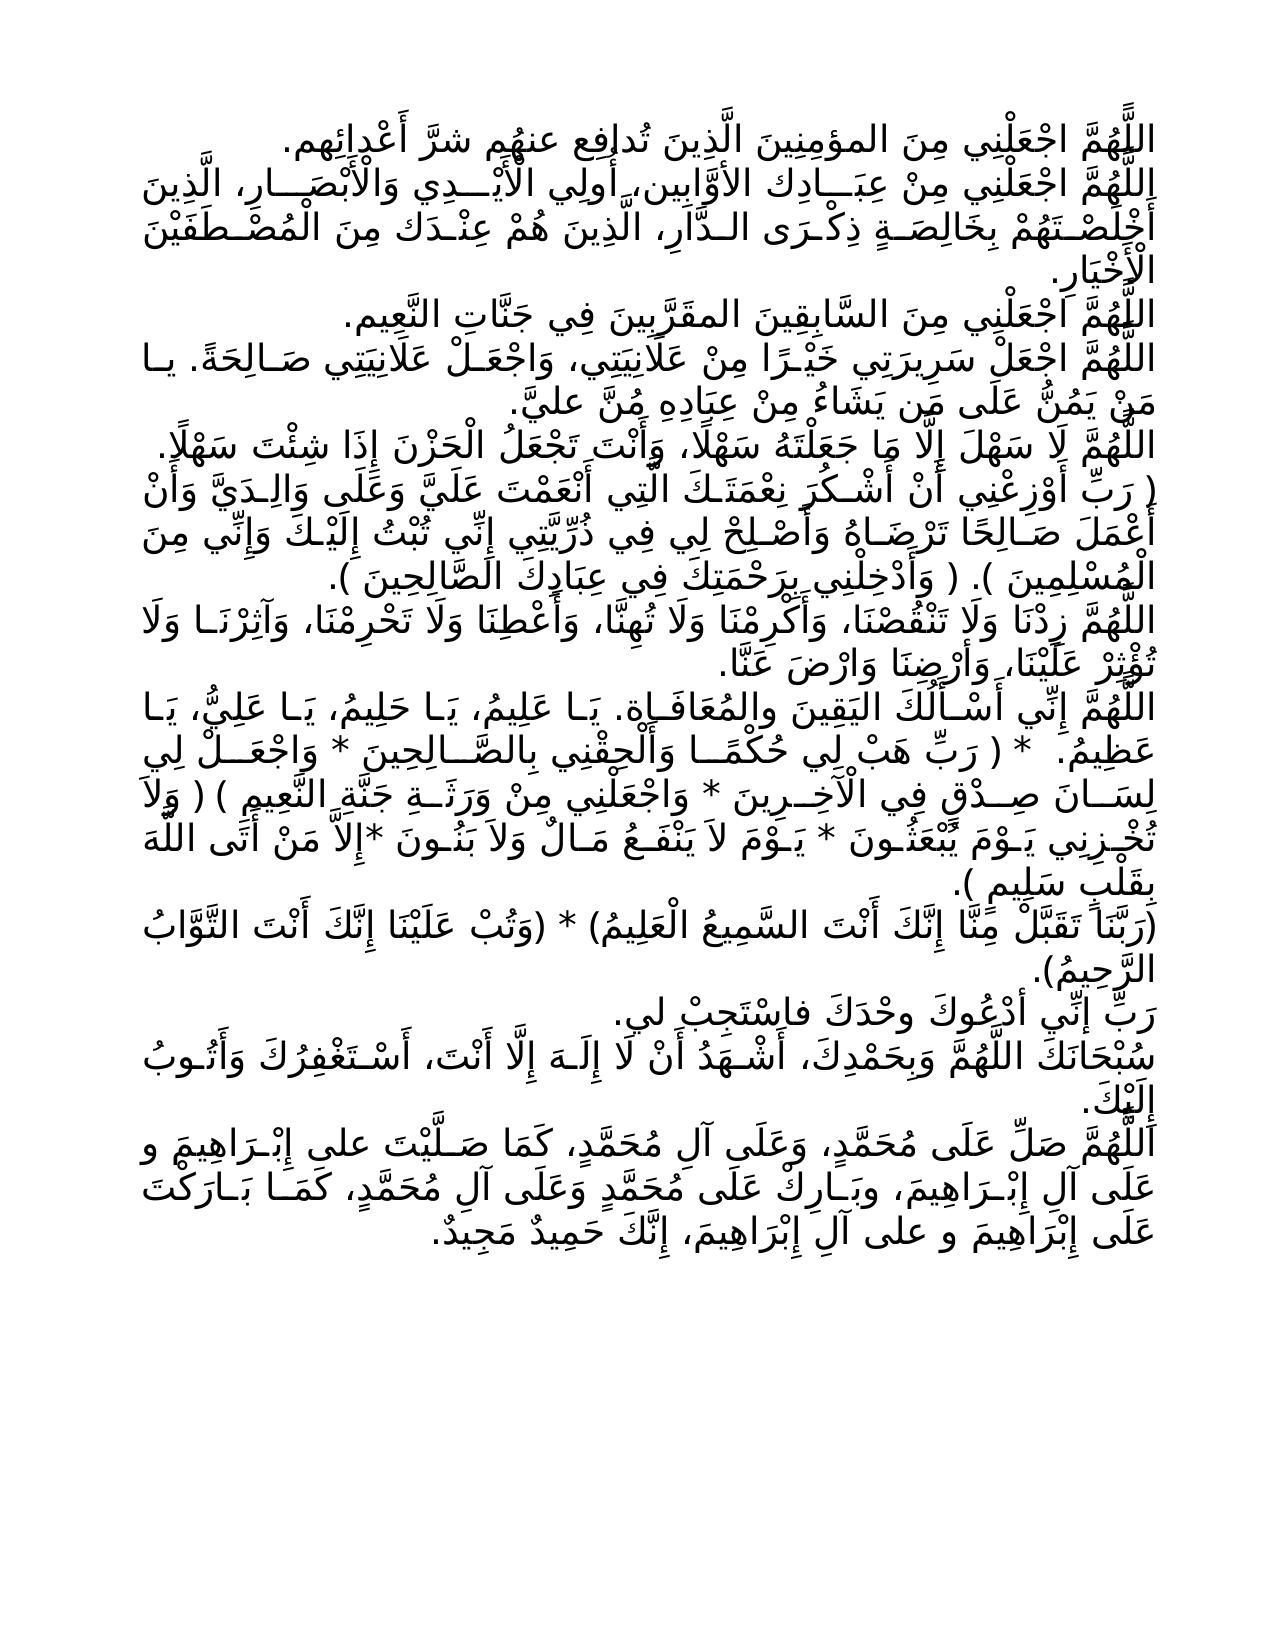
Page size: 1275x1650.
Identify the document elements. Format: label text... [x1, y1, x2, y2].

text اللًّهُمَّ اجْعَلْنِي مِنَ السَّابِقِينَ المقَرَّبِينَ فِي جَنَّاتِ النَّعِيم. [142, 293, 1157, 336]
text اللًّهُمَّ اجْعَلْنِي مِنَ المؤمِنِينَ الَّذِينَ تُدافِع عنهُم شرَّ أَعْدائِهم. [142, 118, 1157, 162]
text اللًّهُمَّ صَلِّ عَلَى مُحَمَّدٍ، وَعَلَى آلِ مُحَمَّدٍ، كَمَا صَلَّيْتَ على إِبْرَاهِيمَ و عَلَى آلِ إِبْرَاهِيمَ، وبَارِكْ عَلَى مُحَمَّدٍ وَعَلَى آلِ مُحَمَّدٍ، كَمَا بَارَكْتَ عَلَى إِبْرَاهِيمَ و على آلِ إِبْرَاهِيمَ، إِنَّكَ حَمِيدٌ مَجِيدٌ. [142, 1122, 1157, 1253]
text اللًّهُمَّ لَا سَهْلَ إِلَّا مَا جَعَلْتَهُ سَهْلًا، وَأَنْتَ تَجْعَلُ الْحَزْنَ إِذَا شِئْتَ سَهْلًا. [142, 424, 1157, 467]
text سُبْحَانَكَ اللَّهُمَّ وَبِحَمْدِكَ، أَشْهَدُ أَنْ لَا إِلَهَ إِلَّا أَنْتَ، أَسْتَغْفِرُكَ وَأَتُوبُ إِلَيْكَ. [142, 1035, 1157, 1122]
text اللًّهُمَّ إِنِّي أَسْأَلُكَ اليَقِينَ والمُعَافَاة. يَا عَلِيمُ، يَا حَلِيمُ، يَا عَلِيُّ، يَا عَظِيمُ. * ﴿ رَبِّ هَبْ لِي حُكْمًا وَأَلْحِقْنِي بِالصَّالِحِينَ * وَاجْعَلْ لِي لِسَانَ صِدْقٍ فِي الْآخِرِينَ * وَاجْعَلْنِي مِنْ وَرَثَةِ جَنَّةِ النَّعِيمِ ﴾ ﴿ وَلاَ تُخْزِنِي يَوْمَ يُبْعَثُونَ * يَوْمَ لاَ يَنْفَعُ مَالٌ وَلاَ بَنُونَ *إِلاَّ مَنْ أَتَى اللَّهَ بِقَلْبٍ سَلِيمٍ ﴾. [142, 686, 1157, 904]
text ﴿ رَبِّ أَوْزِعْنِي أَنْ أَشْكُرَ نِعْمَتَكَ الَّتِي أَنْعَمْتَ عَلَيَّ وَعَلَى وَالِدَيَّ وَأَنْ أَعْمَلَ صَالِحًا تَرْضَاهُ وَأَصْلِحْ لِي فِي ذُرِّيَّتِي إِنِّي تُبْتُ إِلَيْكَ وَإِنِّي مِنَ الْمُسْلِمِينَ ﴾. ﴿ وَأَدْخِلْنِي بِرَحْمَتِكَ فِي عِبَادِكَ الصَّالِحِينَ ﴾. [142, 467, 1157, 598]
text اللًّهُمَّ اجْعَلْنِي مِنْ عِبَادِك الأوَّابِين، أُولِي الْأَيْدِي وَالْأَبْصَارِ، الَّذِينَ أَخْلَصْتَهُمْ بِخَالِصَةٍ ذِكْرَى الدَّارِ، الَّذِينَ هُمْ عِنْدَك مِنَ الْمُصْطَفَيْنَ الْأَخْيَارِ. [142, 162, 1157, 293]
text اللًّهُمَّ اجْعَلْ سَرِيرَتِي خَيْرًا مِنْ عَلَانِيَتِي، وَاجْعَلْ عَلَانِيَتِي صَالِحَةً. يا مَنْ يَمُنُّ عَلَى مَن يَشَاءُ مِنْ عِبَادِهِ مُنَّ عليَّ. [142, 336, 1157, 424]
text اللًّهُمَّ زِدْنَا وَلَا تَنْقُصْنَا، وَأَكْرِمْنَا وَلَا تُهِنَّا، وَأَعْطِنَا وَلَا تَحْرِمْنَا، وَآثِرْنَا وَلَا تُؤْثِرْ عَلَيْنَا، وَأرْضِنَا وَارْضَ عَنَّا. [142, 598, 1157, 686]
text رَبِّ إنِّي أدْعُوكَ وحْدَكَ فاسْتَجِبْ لي. [142, 991, 1157, 1035]
text ﴿رَبَّنَا تَقَبَّلْ مِنَّا إِنَّكَ أَنْتَ السَّمِيعُ الْعَلِيمُ﴾ * ﴿وَتُبْ عَلَيْنَا إِنَّكَ أَنْتَ التَّوَّابُ الرَّحِيمُ﴾. [142, 904, 1157, 991]
